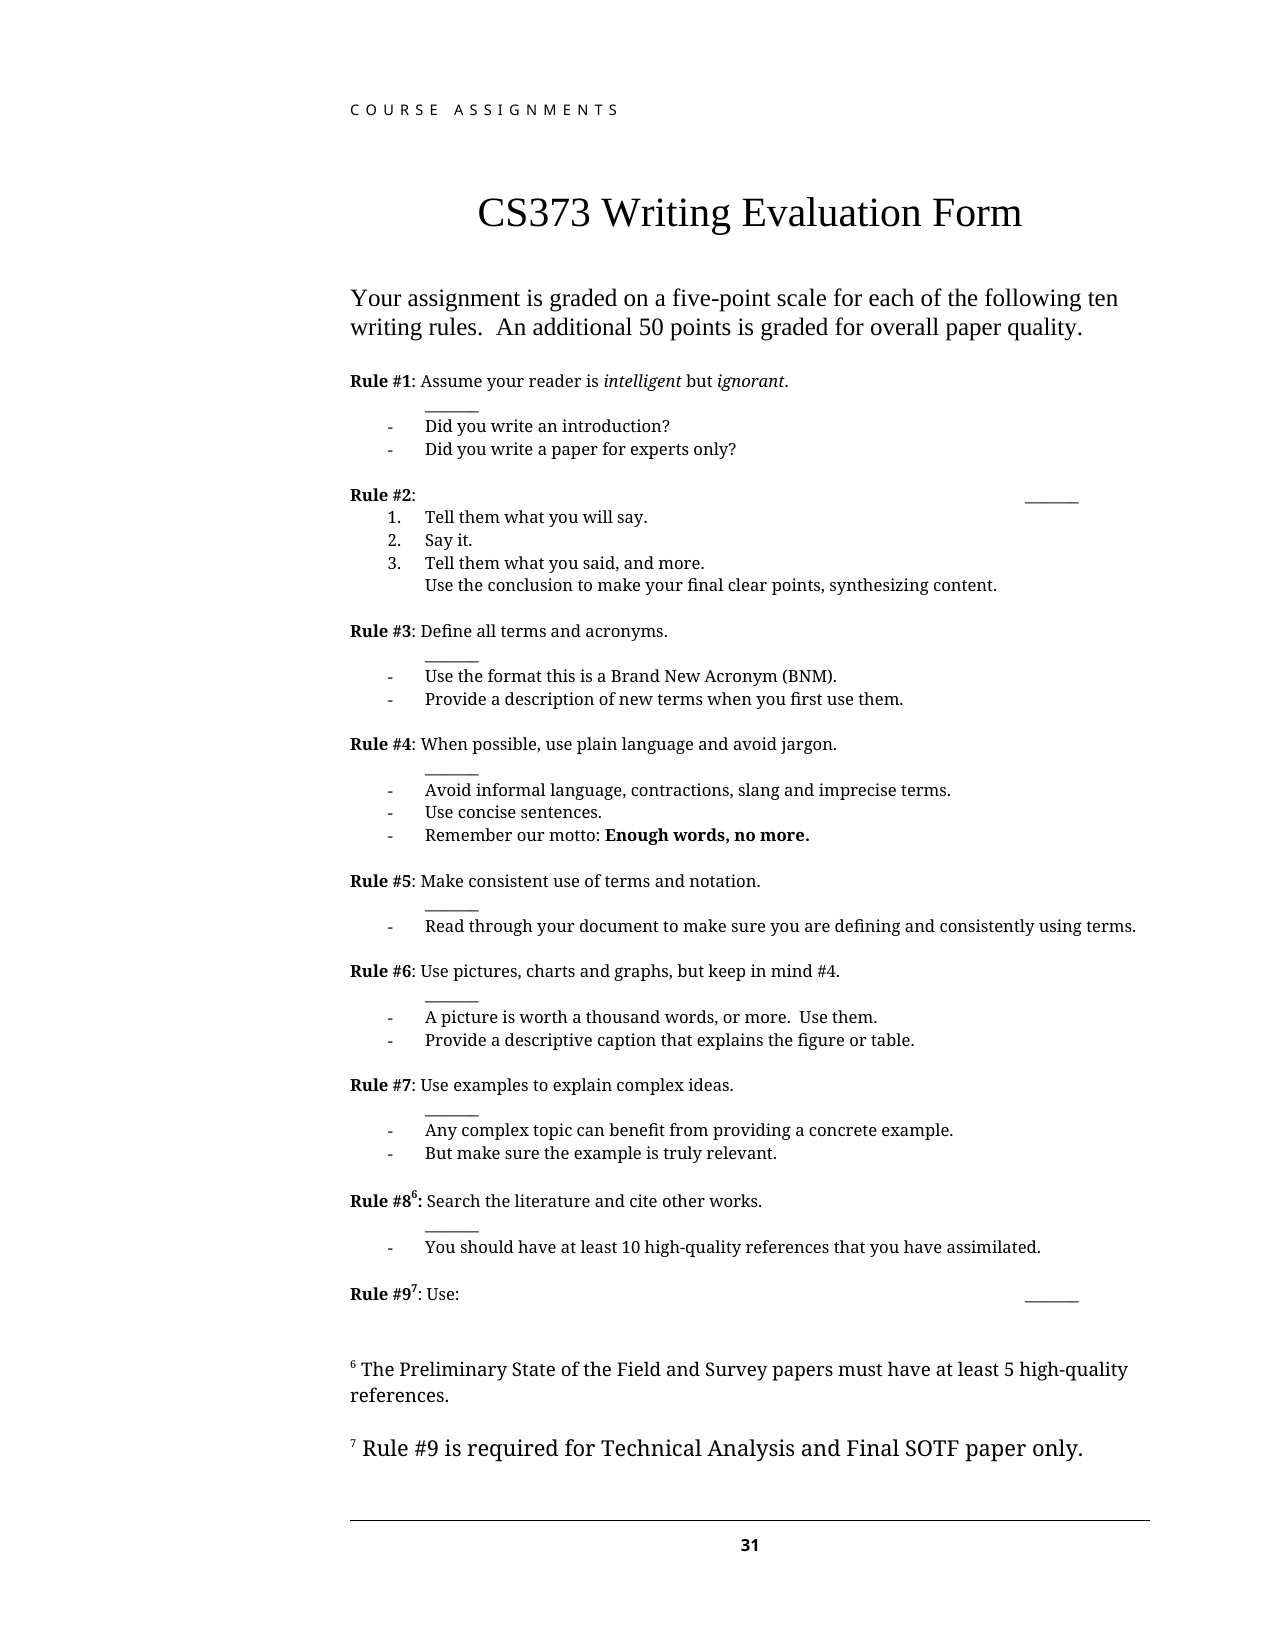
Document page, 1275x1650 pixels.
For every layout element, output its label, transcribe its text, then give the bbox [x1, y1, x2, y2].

list Provide a description of new terms when you first use them. [387, 687, 1150, 710]
list Read through your document to make sure you are defining and consistently using terms. [387, 914, 1150, 937]
text Rule #2: _______ [350, 483, 1150, 506]
text Rule #8: Search the literature and cite other works. _______ [350, 1187, 1150, 1235]
text Rule #5: Make consistent use of terms and notation. _______ [350, 869, 1150, 914]
text Rule #9: Use: _______ [350, 1281, 1150, 1306]
text Rule #7: Use examples to explain complex ideas. _______ [350, 1073, 1150, 1119]
list A picture is worth a thousand words, or more. Use them. [387, 1005, 1150, 1028]
text CS373 Writing Evaluation Form [350, 187, 1150, 235]
list Provide a descriptive caption that explains the figure or table. [387, 1028, 1150, 1051]
list Tell them what you said, and more. [387, 551, 1150, 574]
text Rule #6: Use pictures, charts and graphs, but keep in mind #4. _______ [350, 960, 1150, 1005]
list Did you write a paper for experts only? [387, 438, 1150, 460]
text Use the conclusion to make your final clear points, synthesizing content. [350, 574, 1150, 597]
list Did you write an introduction? [387, 415, 1150, 438]
text Rule #1: Assume your reader is intelligent but ignorant. _______ [350, 369, 1150, 415]
text Your assignment is graded on a five-point scale for each of the following ten writing rules. An additional 50 points is graded for overall paper quality. [350, 283, 1150, 341]
list Use concise sentences. [387, 801, 1150, 824]
list You should have at least 10 high-quality references that you have assimilated. [387, 1235, 1150, 1258]
list Tell them what you will say. [387, 506, 1150, 528]
list Remember our motto: Enough words, no more. [387, 824, 1150, 846]
list Any complex topic can benefit from providing a concrete example. [387, 1119, 1150, 1142]
text Rule #3: Define all terms and acronyms. _______ [350, 619, 1150, 665]
list Say it. [387, 528, 1150, 551]
list Avoid informal language, contractions, slang and imprecise terms. [387, 778, 1150, 801]
text Rule #4: When possible, use plain language and avoid jargon. _______ [350, 733, 1150, 778]
list But make sure the example is truly relevant. [387, 1142, 1150, 1164]
list Use the format this is a Brand New Acronym (BNM). [387, 665, 1150, 687]
